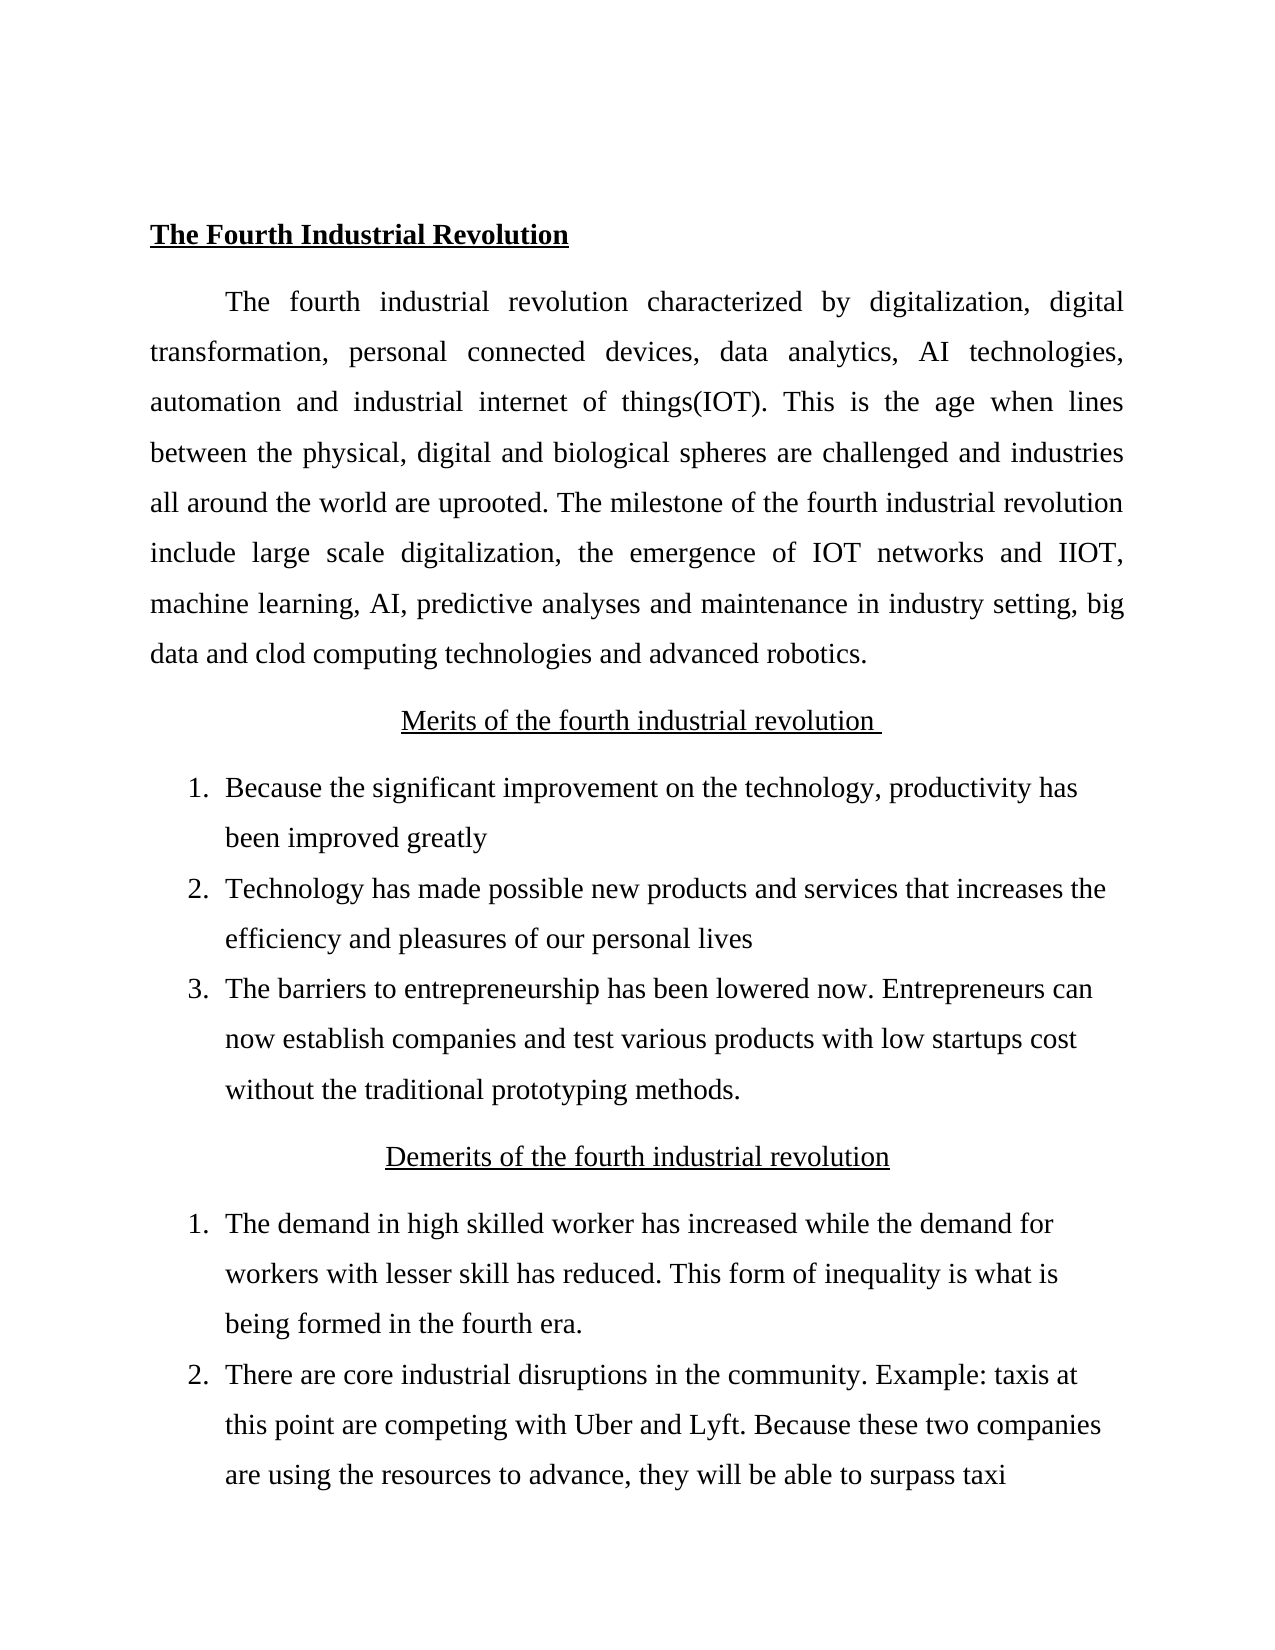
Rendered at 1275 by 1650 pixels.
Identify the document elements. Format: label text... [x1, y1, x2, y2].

list There are core industrial disruptions in the community. Example: taxis at this point are competing with Uber and Lyft. Because these two companies are using the resources to advance, they will be able to surpass taxi [187, 1357, 1125, 1491]
list The barriers to entrepreneurship has been lowered now. Entrepreneurs can now establish companies and test various products with low startups cost without the traditional prototyping methods. [187, 971, 1125, 1106]
text Merits of the fourth industrial revolution [150, 703, 1125, 737]
list The demand in high skilled worker has increased while the demand for workers with lesser skill has reduced. This form of inequality is what is being formed in the fourth era. [187, 1206, 1125, 1340]
list Because the significant improvement on the technology, productivity has been improved greatly [187, 770, 1125, 854]
text Demerits of the fourth industrial revolution [150, 1139, 1125, 1172]
list Technology has made possible new products and services that increases the efficiency and pleasures of our personal lives [187, 871, 1125, 954]
text The Fourth Industrial Revolution [150, 217, 1125, 251]
text The fourth industrial revolution characterized by digitalization, digital transformation, personal connected devices, data analytics, AI technologies, automation and industrial internet of things(IOT). This is the age when lines between the physical, digital and biological spheres are challenged and industries all around the world are uprooted. The milestone of the fourth industrial revolution include large scale digitalization, the emergence of IOT networks and IIOT, machine learning, AI, predictive analyses and maintenance in industry setting, big data and clod computing technologies and advanced robotics. [150, 284, 1125, 670]
